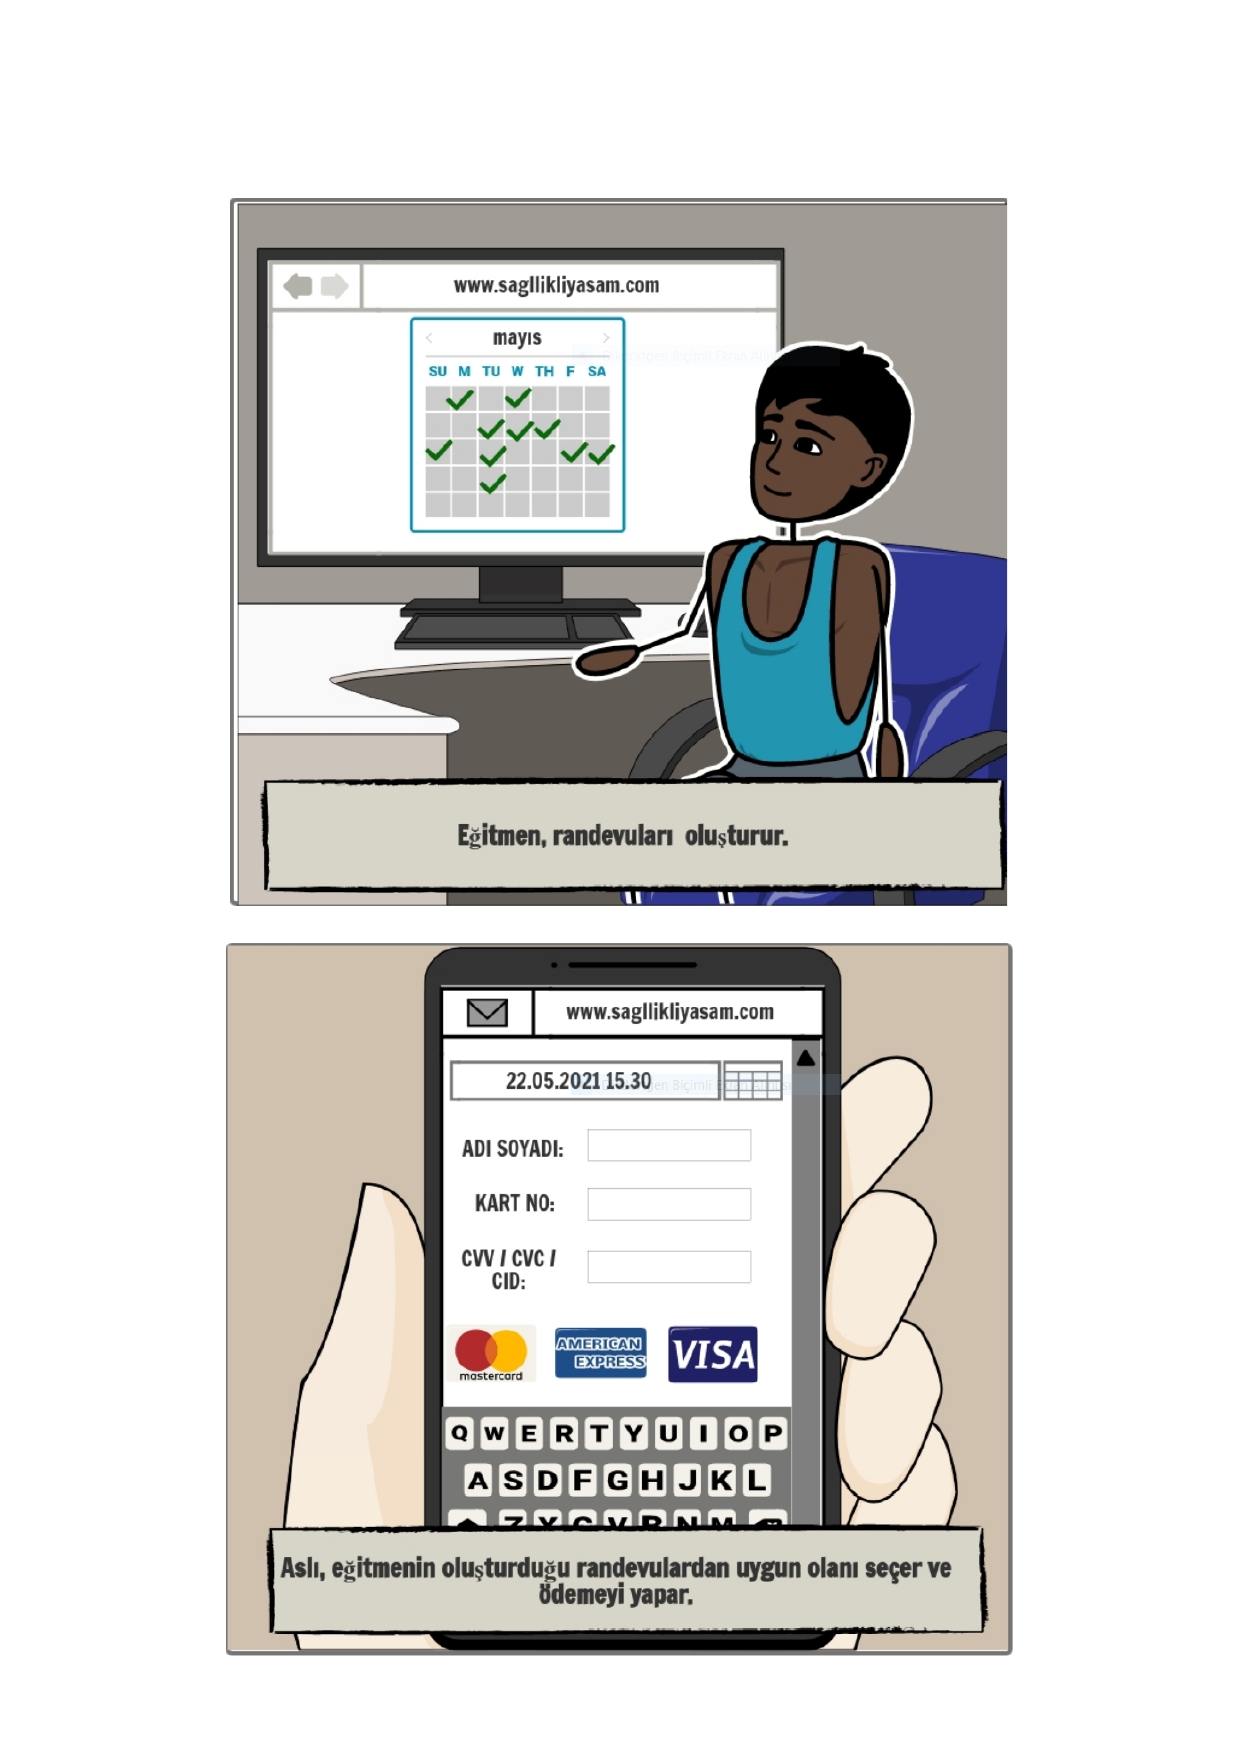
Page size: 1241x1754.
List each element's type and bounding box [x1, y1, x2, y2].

picture [229, 198, 1007, 906]
picture [225, 941, 1013, 1654]
